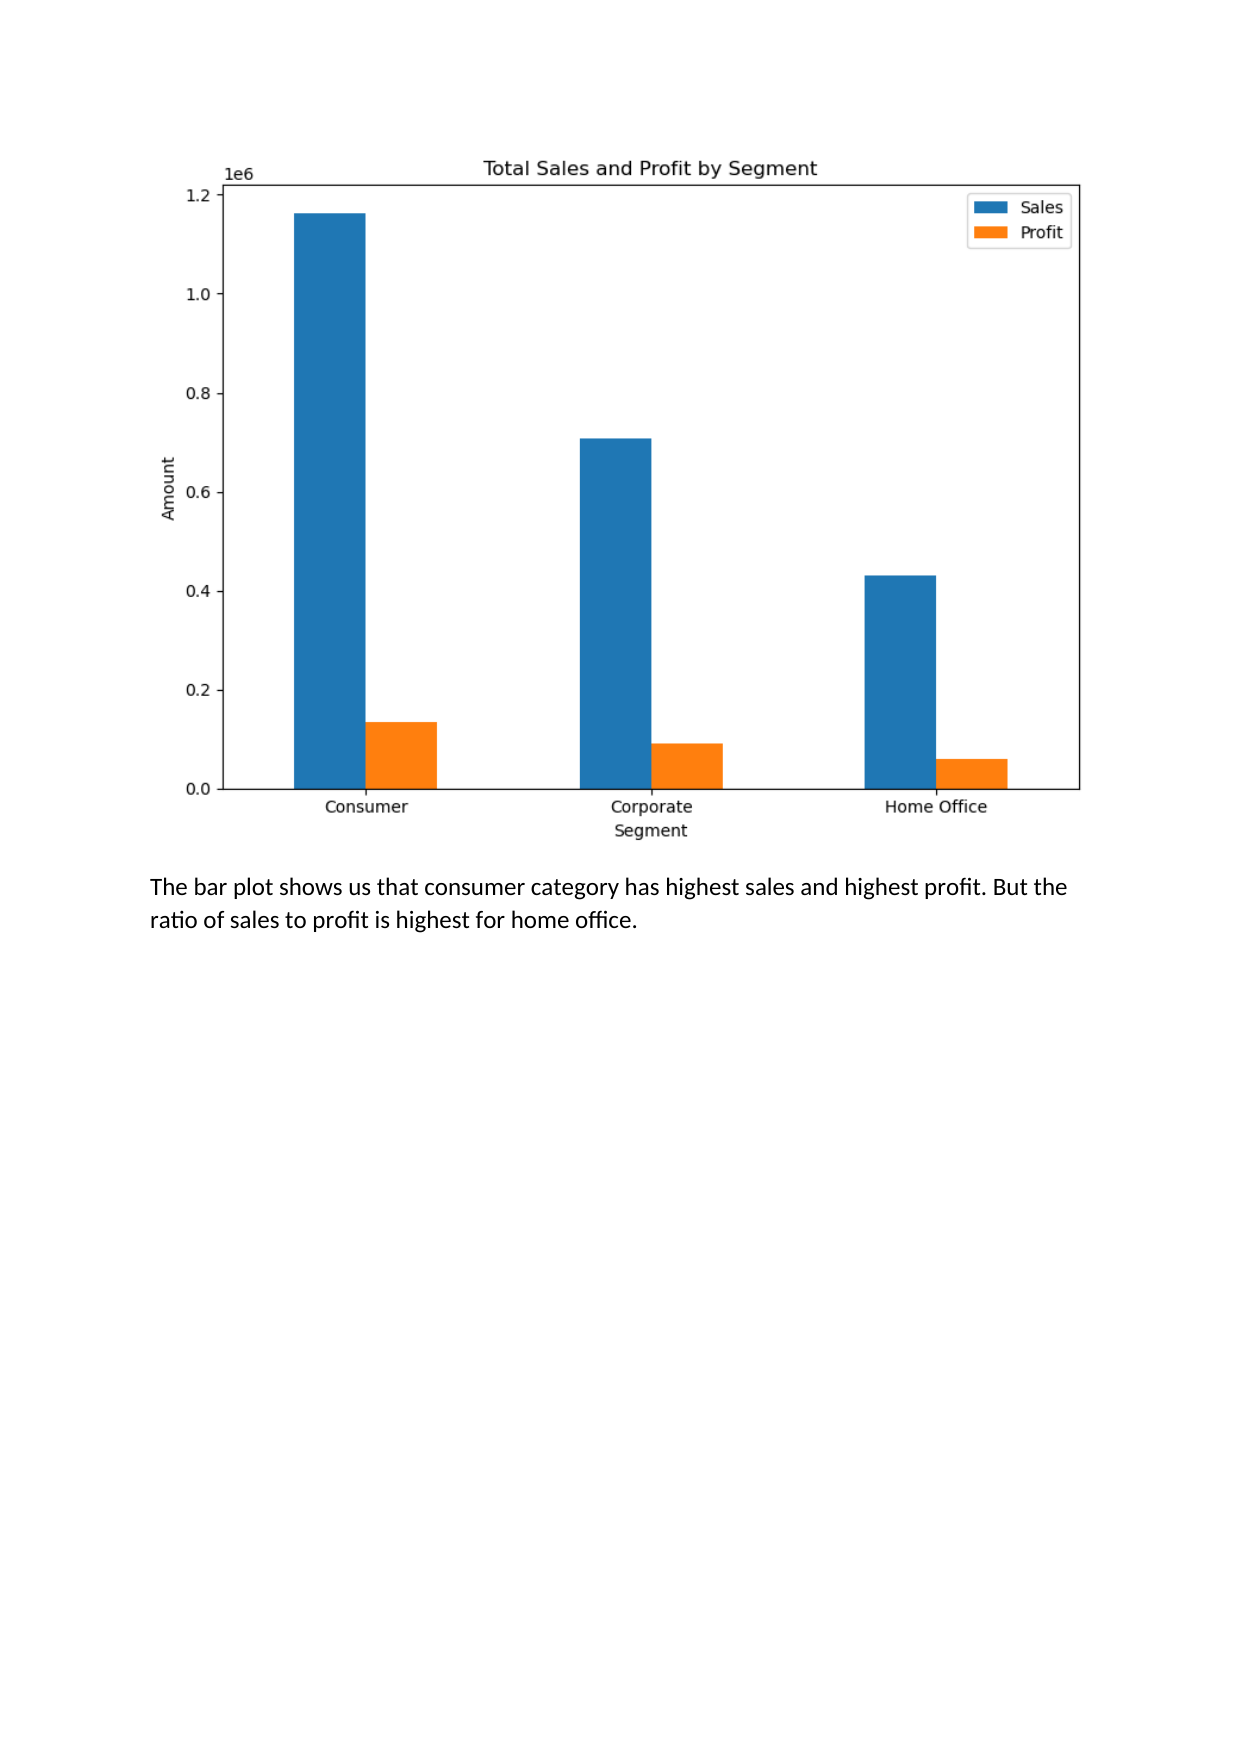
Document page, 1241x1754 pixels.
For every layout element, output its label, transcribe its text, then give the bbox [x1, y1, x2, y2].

picture [150, 150, 1091, 852]
text The bar plot shows us that consumer category has highest sales and highest profit. But the ratio of sales to profit is highest for home office. [150, 871, 1090, 934]
